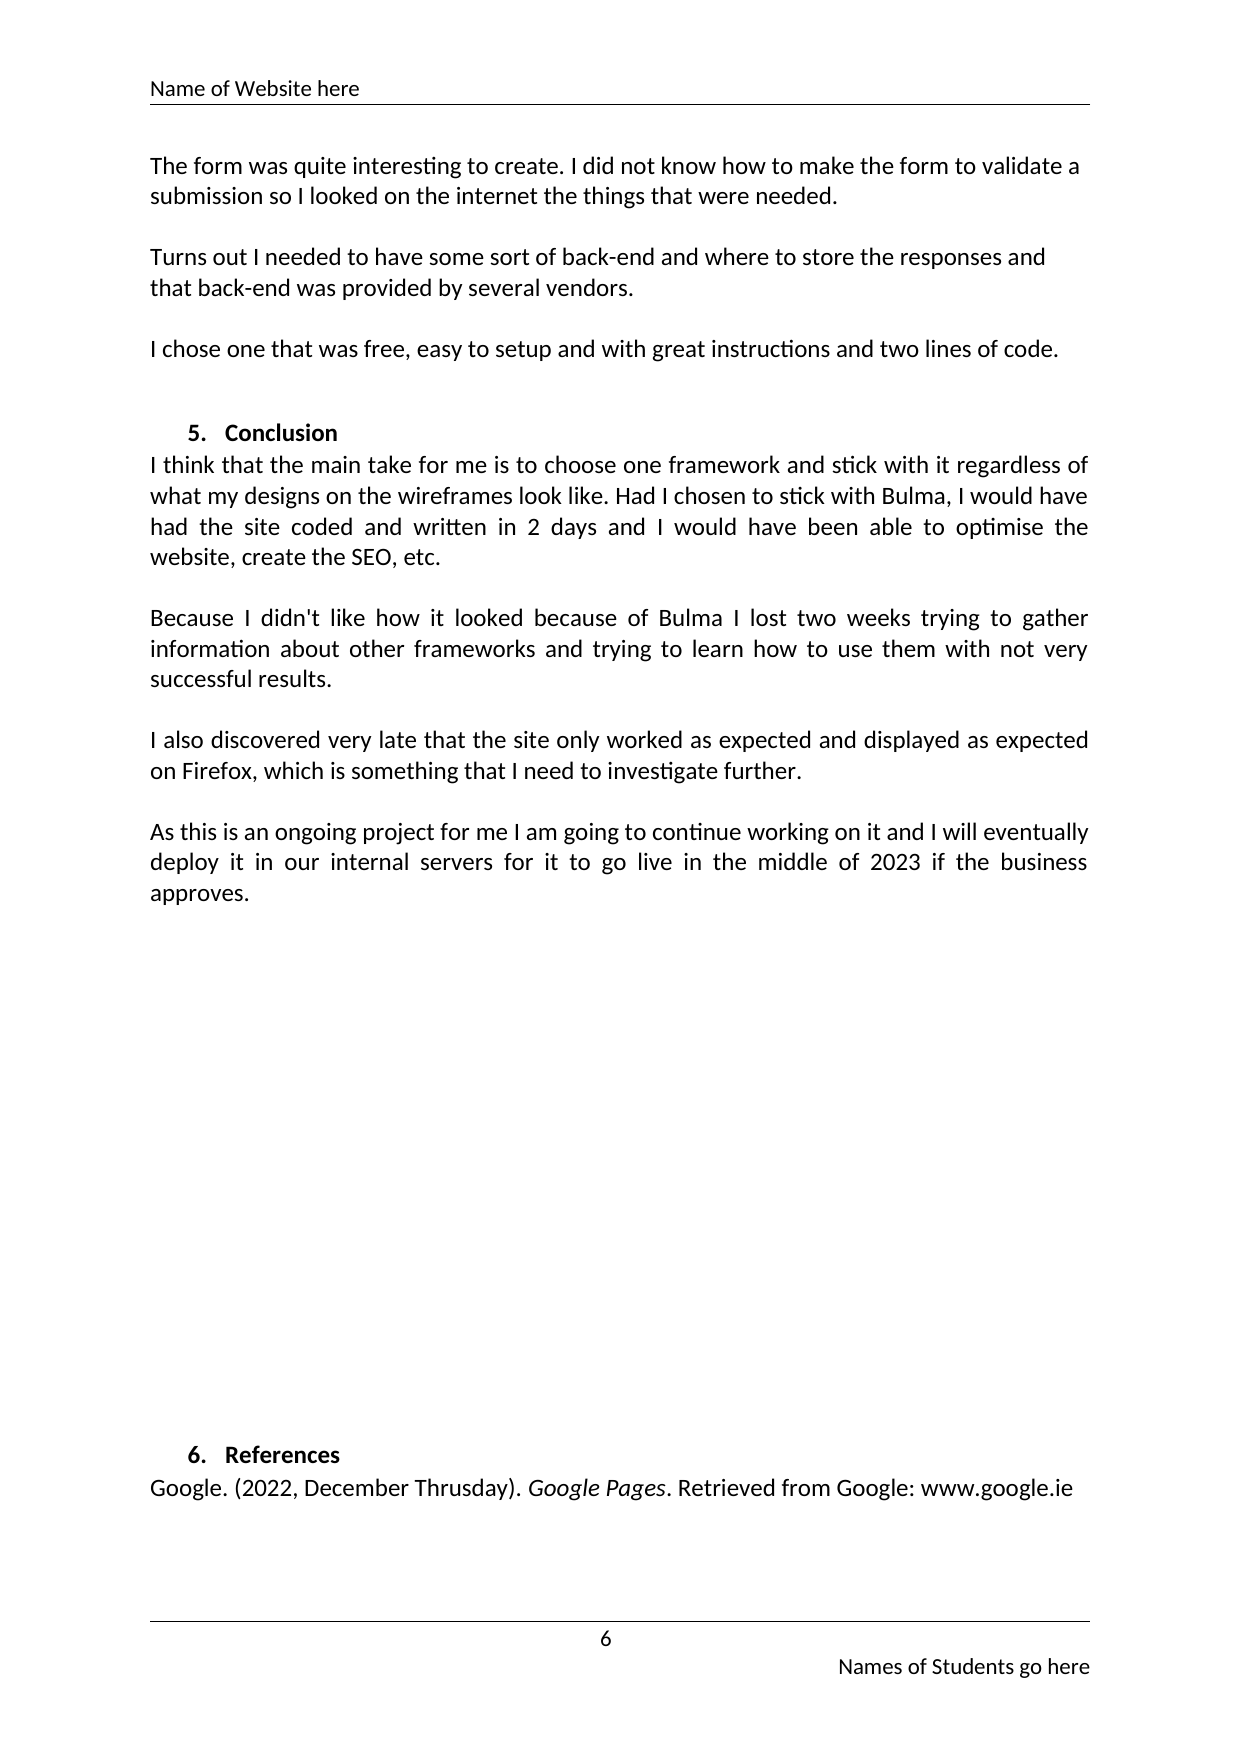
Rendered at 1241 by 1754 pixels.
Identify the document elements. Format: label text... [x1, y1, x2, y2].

text The form was quite interesting to create. I did not know how to make the form to validate a submission so I looked on the internet the things that were needed. [150, 150, 1090, 211]
text As this is an ongoing project for me I am going to continue working on it and I will eventually deploy it in our internal servers for it to go live in the middle of 2023 if the business approves. [150, 816, 1090, 907]
subtitle Conclusion [187, 417, 1090, 447]
text I think that the main take for me is to choose one framework and stick with it regardless of what my designs on the wireframes look like. Had I chosen to stick with Bulma, I would have had the site coded and written in 2 days and I would have been able to optimise the website, create the SEO, etc. [150, 449, 1090, 572]
text I chose one that was free, easy to setup and with great instructions and two lines of code. [150, 303, 1090, 392]
text I also discovered very late that the site only worked as expected and displayed as expected on Firefox, which is something that I need to investigate further. [150, 724, 1090, 785]
text Because I didn't like how it looked because of Bulma I lost two weeks trying to gather information about other frameworks and trying to learn how to use them with not very successful results. [150, 602, 1090, 694]
text Turns out I needed to have some sort of back-end and where to store the responses and that back-end was provided by several vendors. [150, 242, 1090, 303]
